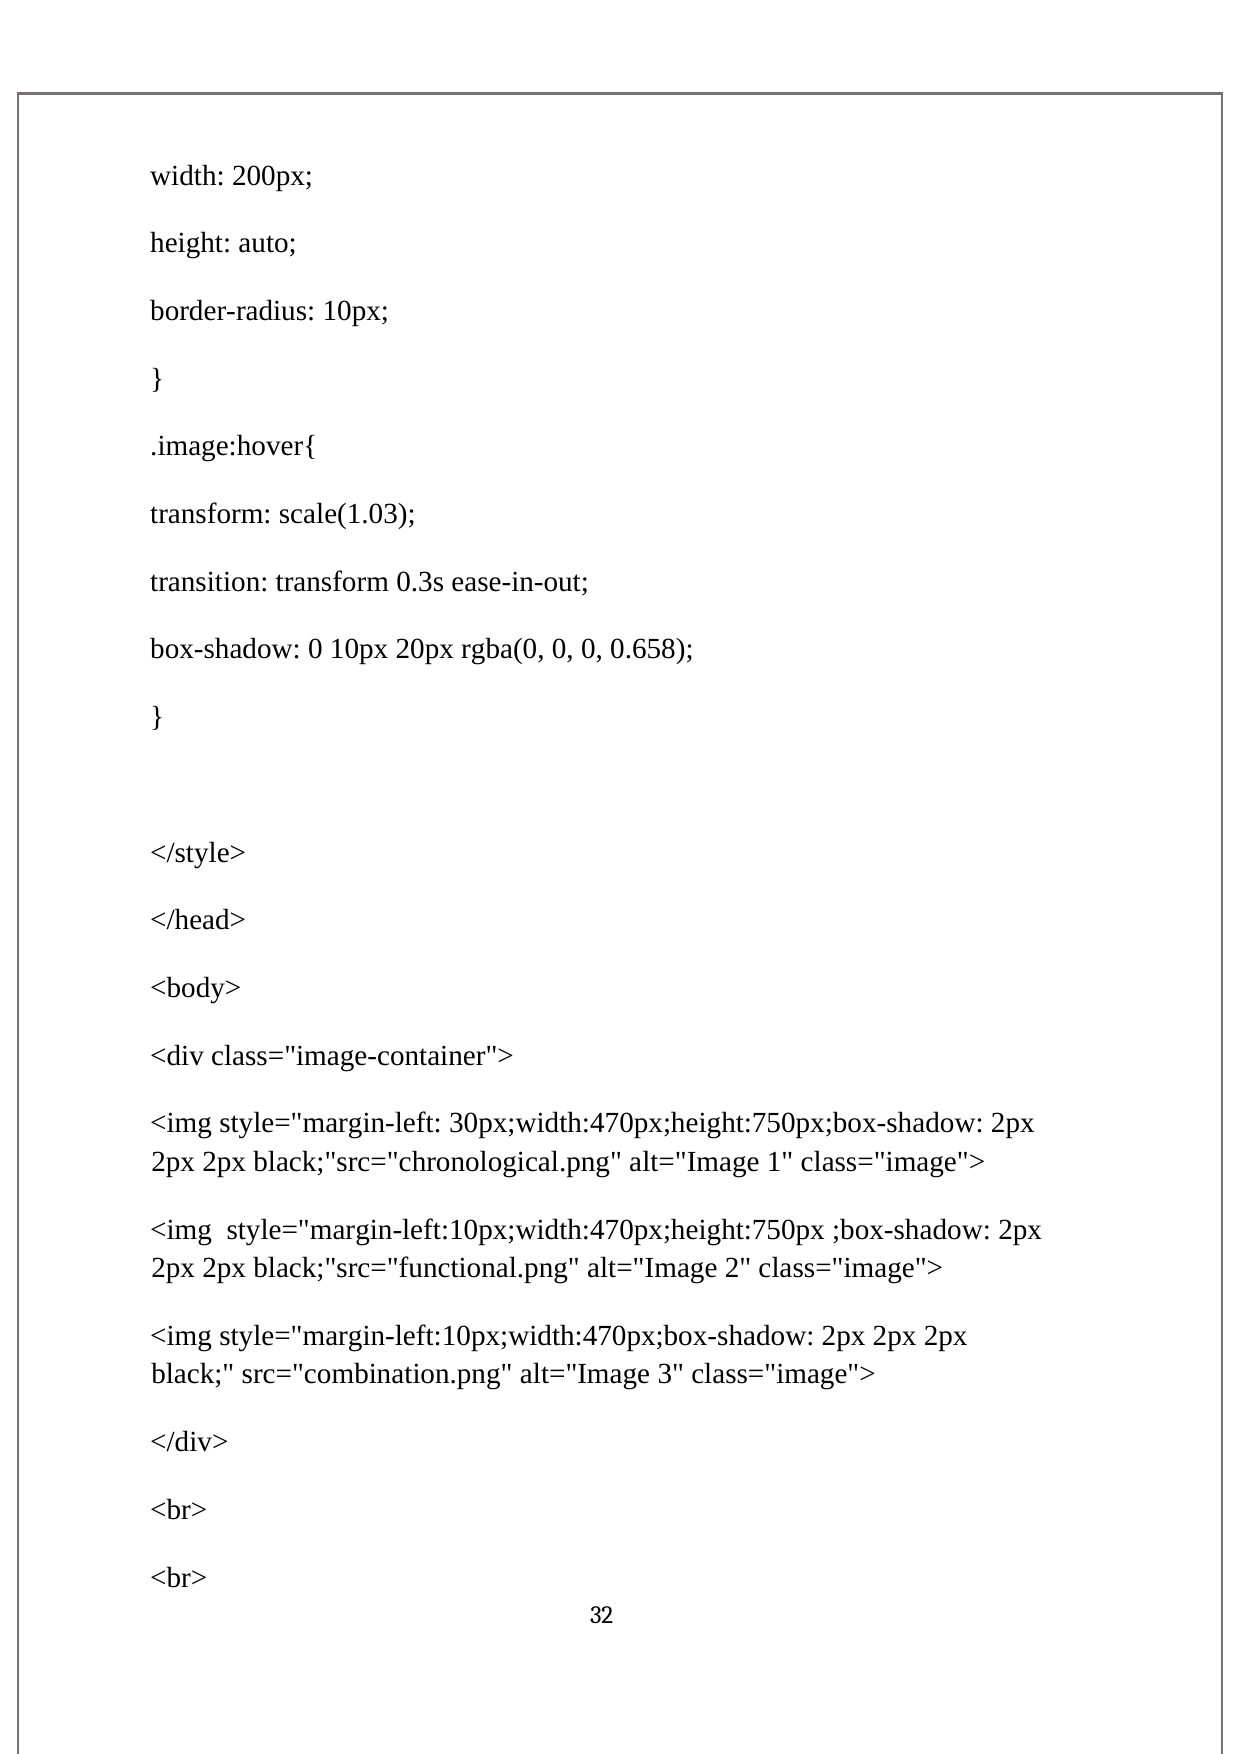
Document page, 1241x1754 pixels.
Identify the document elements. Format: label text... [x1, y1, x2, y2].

text transition: transform 0.3s ease-in-out; [150, 564, 1053, 597]
text } [150, 361, 1053, 394]
text <br> [150, 1492, 1053, 1526]
text <img style="margin-left:10px;width:470px;height:750px ;box-shadow: 2px 2px 2px black;"src="functional.png" alt="Image 2" class="image"> [150, 1212, 1053, 1284]
text border-radius: 10px; [150, 293, 1053, 327]
text box-shadow: 0 10px 20px rgba(0, 0, 0, 0.658); [150, 632, 1053, 665]
text </div> [150, 1424, 1053, 1458]
text <img style="margin-left:10px;width:470px;box-shadow: 2px 2px 2px black;" src="combination.png" alt="Image 3" class="image"> [150, 1318, 1053, 1390]
text height: auto; [150, 225, 1053, 259]
text <div class="image-container"> [150, 1038, 1053, 1071]
text <img style="margin-left: 30px;width:470px;height:750px;box-shadow: 2px 2px 2px black;"src="chronological.png" alt="Image 1" class="image"> [150, 1106, 1053, 1178]
text } [150, 699, 1053, 733]
text </style> [150, 835, 1053, 868]
text <body> [150, 970, 1053, 1004]
text transform: scale(1.03); [150, 496, 1053, 530]
text </head> [150, 902, 1053, 936]
text <br> [150, 1560, 1053, 1593]
text .image:hover{ [150, 428, 1053, 462]
text width: 200px; [150, 158, 1053, 191]
